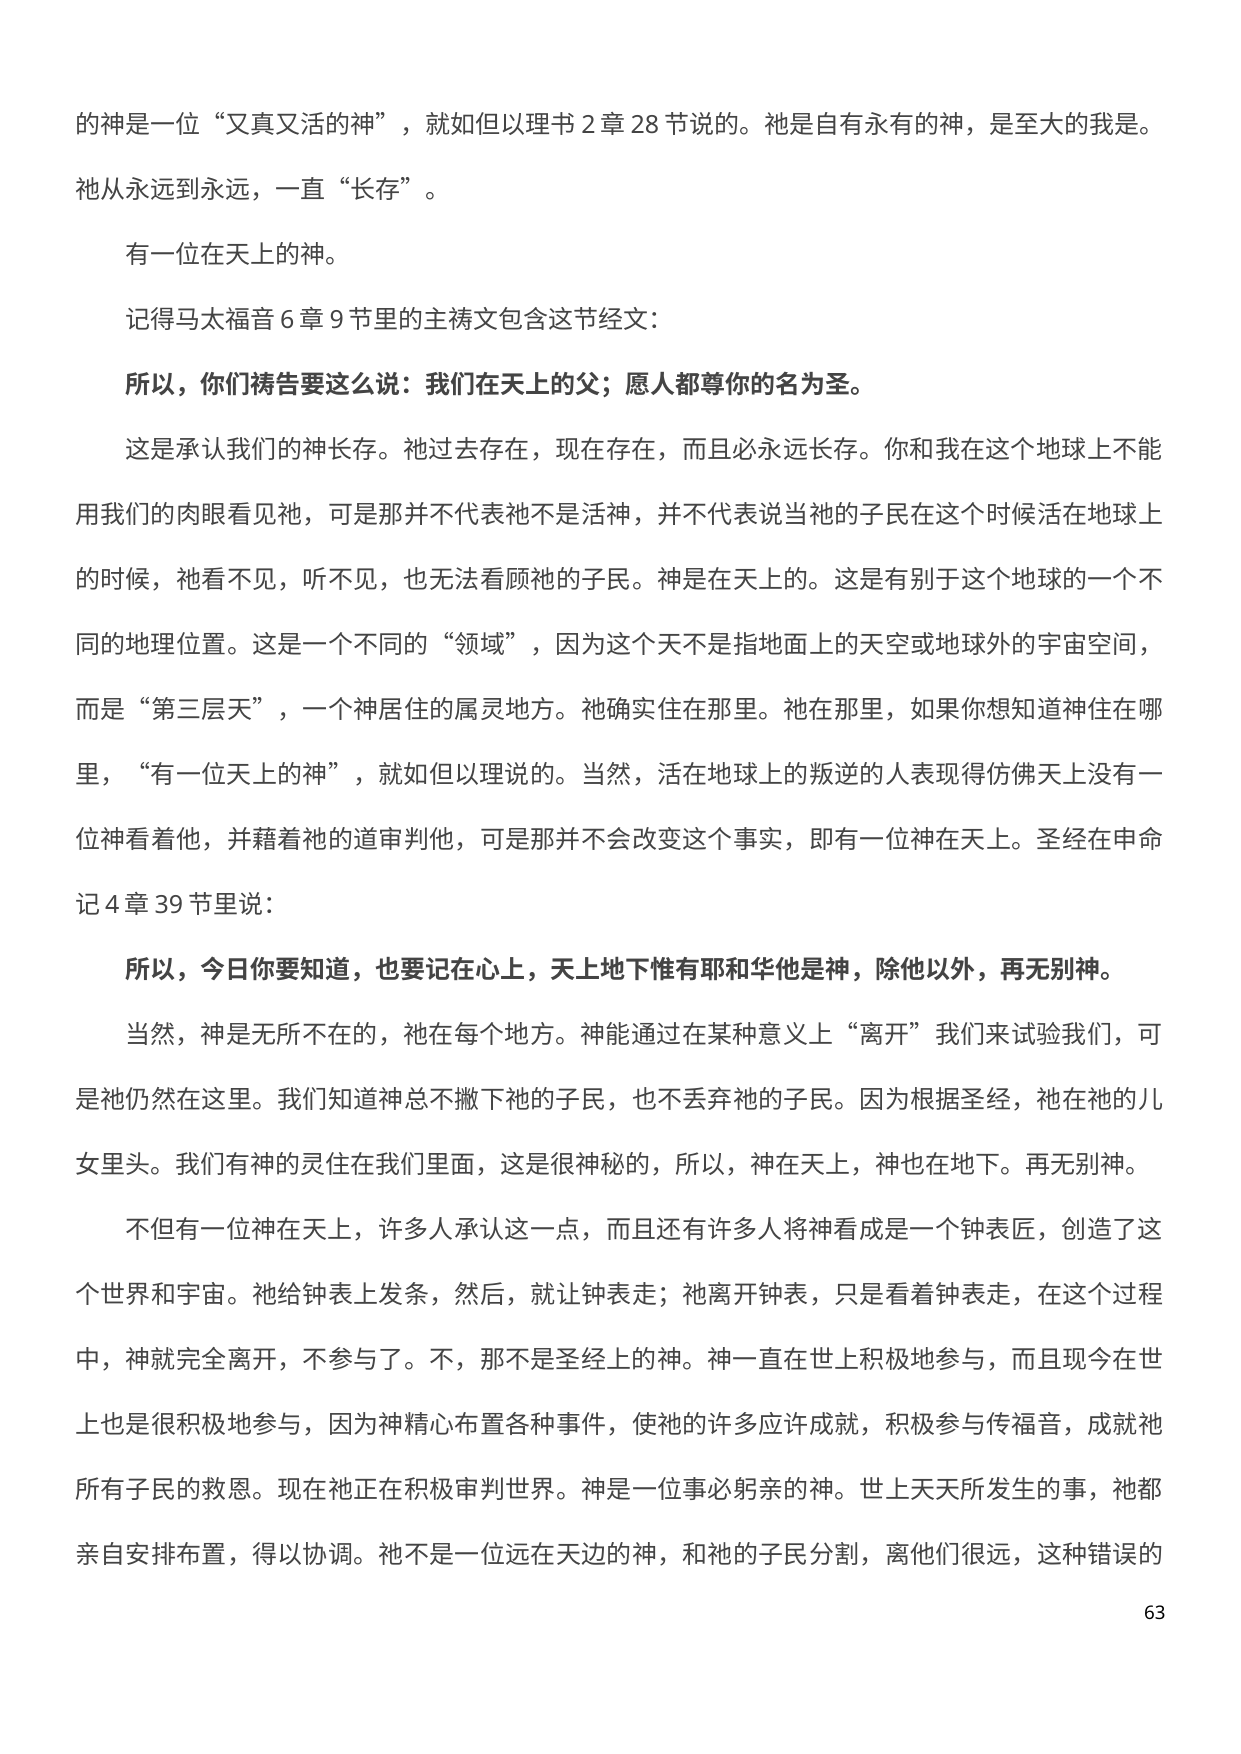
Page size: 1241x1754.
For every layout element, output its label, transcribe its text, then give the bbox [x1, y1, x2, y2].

text 记得马太福音6章9节里的主祷文包含这节经文： [75, 285, 1165, 350]
text 这是承认我们的神长存。祂过去存在，现在存在，而且必永远长存。你和我在这个地球上不能用我们的肉眼看见祂，可是那并不代表祂不是活神，并不代表说当祂的子民在这个时候活在地球上的时候，祂看不见，听不见，也无法看顾祂的子民。神是在天上的。这是有别于这个地球的一个不同的地理位置。这是一个不同的“领域”，因为这个天不是指地面上的天空或地球外的宇宙空间，而是“第三层天”，一个神居住的属灵地方。祂确实住在那里。祂在那里，如果你想知道神住在哪里，“有一位天上的神”，就如但以理说的。当然，活在地球上的叛逆的人表现得仿佛天上没有一位神看着他，并藉着祂的道审判他，可是那并不会改变这个事实，即有一位神在天上。圣经在申命记4章39节里说： [75, 415, 1165, 935]
text 所以，你们祷告要这么说：我们在天上的父；愿人都尊你的名为圣。 [75, 350, 1165, 415]
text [75, 90, 1165, 220]
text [75, 1195, 1165, 1585]
text 所以，今日你要知道，也要记在心上，天上地下惟有耶和华他是神，除他以外，再无别神。 [75, 935, 1165, 1000]
text 有一位在天上的神。 [75, 220, 1165, 285]
text 当然，神是无所不在的，祂在每个地方。神能通过在某种意义上“离开”我们来试验我们，可是祂仍然在这里。我们知道神总不撇下祂的子民，也不丢弃祂的子民。因为根据圣经，祂在祂的儿女里头。我们有神的灵住在我们里面，这是很神秘的，所以，神在天上，神也在地下。再无别神。 [75, 1000, 1165, 1195]
